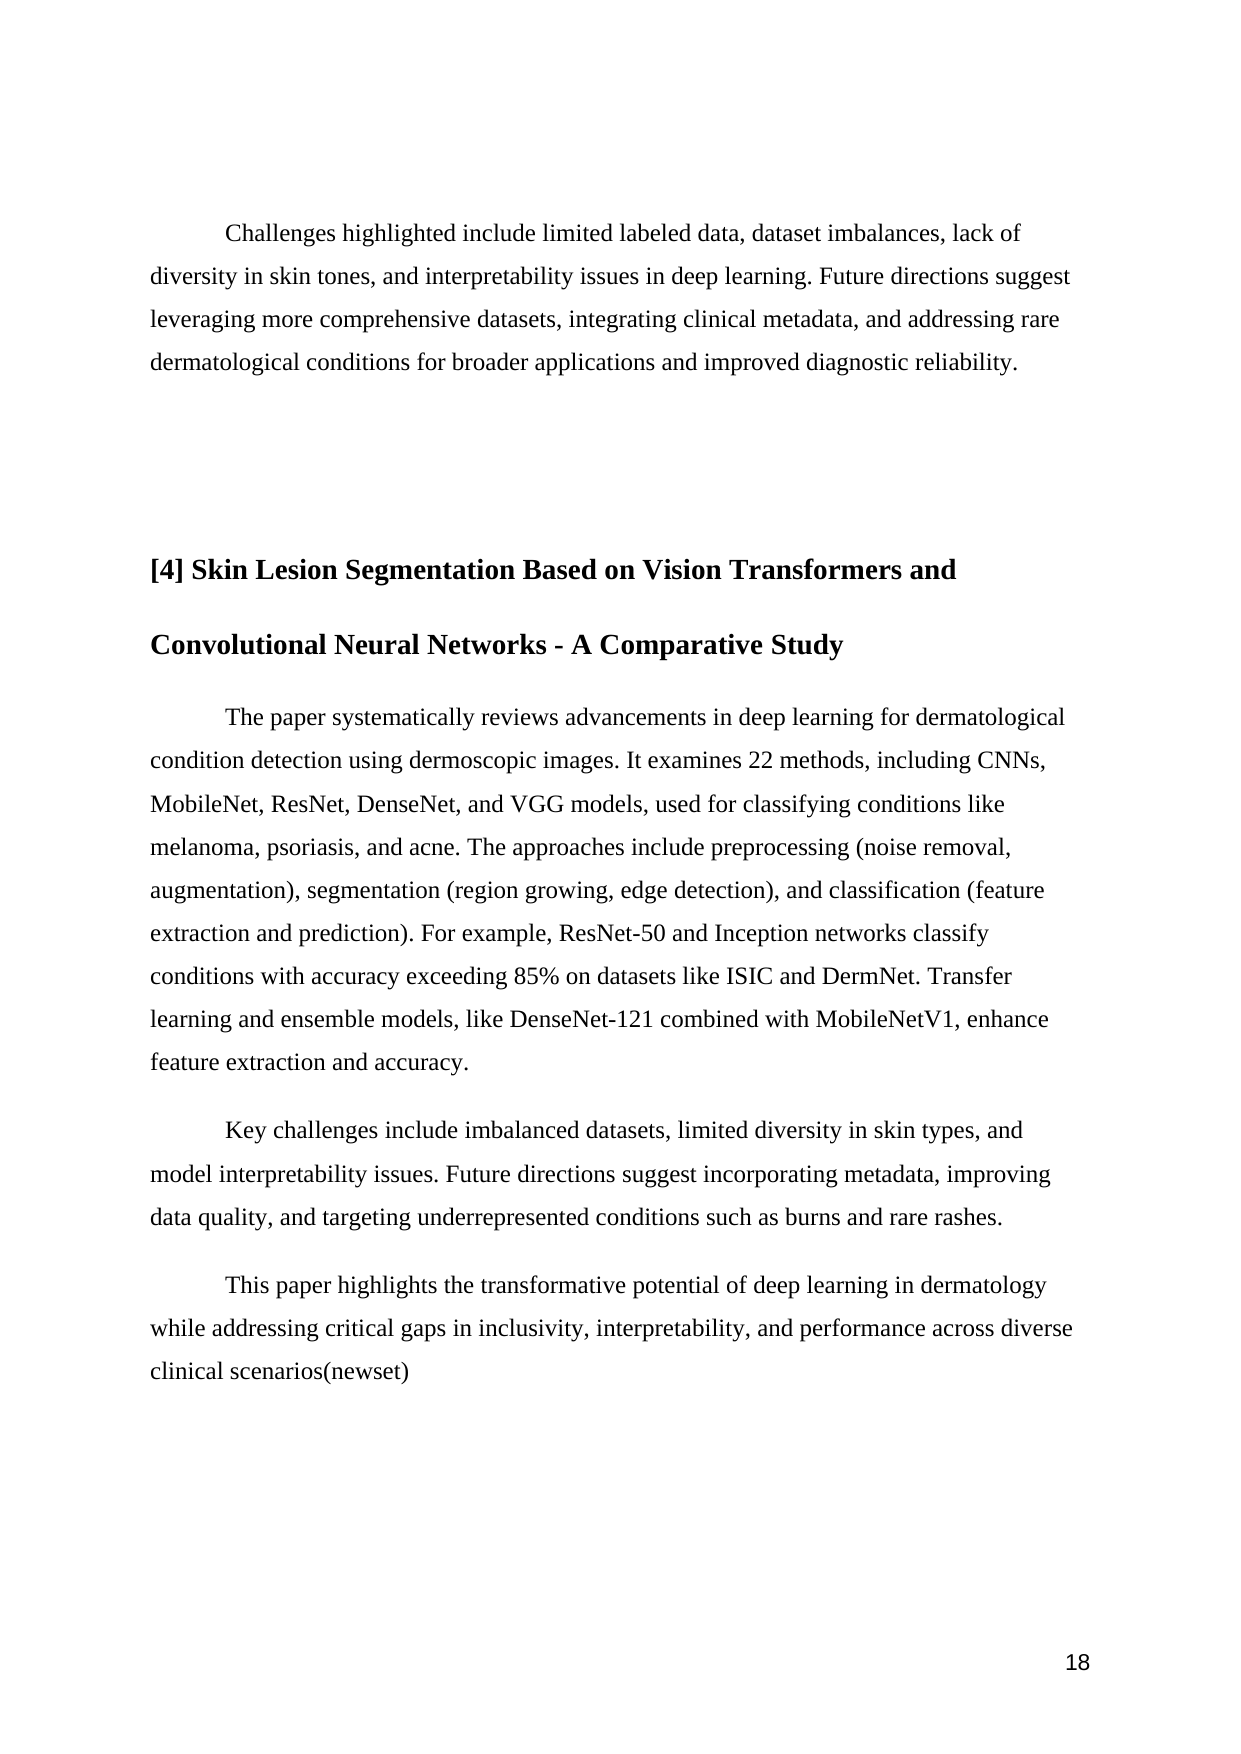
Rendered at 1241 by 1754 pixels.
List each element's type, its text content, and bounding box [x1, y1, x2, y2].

text Challenges highlighted include limited labeled data, dataset imbalances, lack of diversity in skin tones, and interpretability issues in deep learning. Future directions suggest leveraging more comprehensive datasets, integrating clinical metadata, and addressing rare dermatological conditions for broader applications and improved diagnostic reliability. [150, 218, 1090, 376]
text The paper systematically reviews advancements in deep learning for dermatological condition detection using dermoscopic images. It examines 22 methods, including CNNs, MobileNet, ResNet, DenseNet, and VGG models, used for classifying conditions like melanoma, psoriasis, and acne. The approaches include preprocessing (noise removal, augmentation), segmentation (region growing, edge detection), and classification (feature extraction and prediction). For example, ResNet-50 and Inception networks classify conditions with accuracy exceeding 85% on datasets like ISIC and DermNet. Transfer learning and ensemble models, like DenseNet-121 combined with MobileNetV1, enhance feature extraction and accuracy. [150, 702, 1090, 1076]
text [4] Skin Lesion Segmentation Based on Vision Transformers and [150, 552, 1090, 585]
text This paper highlights the transformative potential of deep learning in dermatology while addressing critical gaps in inclusivity, interpretability, and performance across diverse clinical scenarios​(newset) [150, 1270, 1090, 1385]
text Key challenges include imbalanced datasets, limited diversity in skin types, and model interpretability issues. Future directions suggest incorporating metadata, improving data quality, and targeting underrepresented conditions such as burns and rare rashes. [150, 1116, 1090, 1231]
text Convolutional Neural Networks - A Comparative Study [150, 627, 1090, 661]
